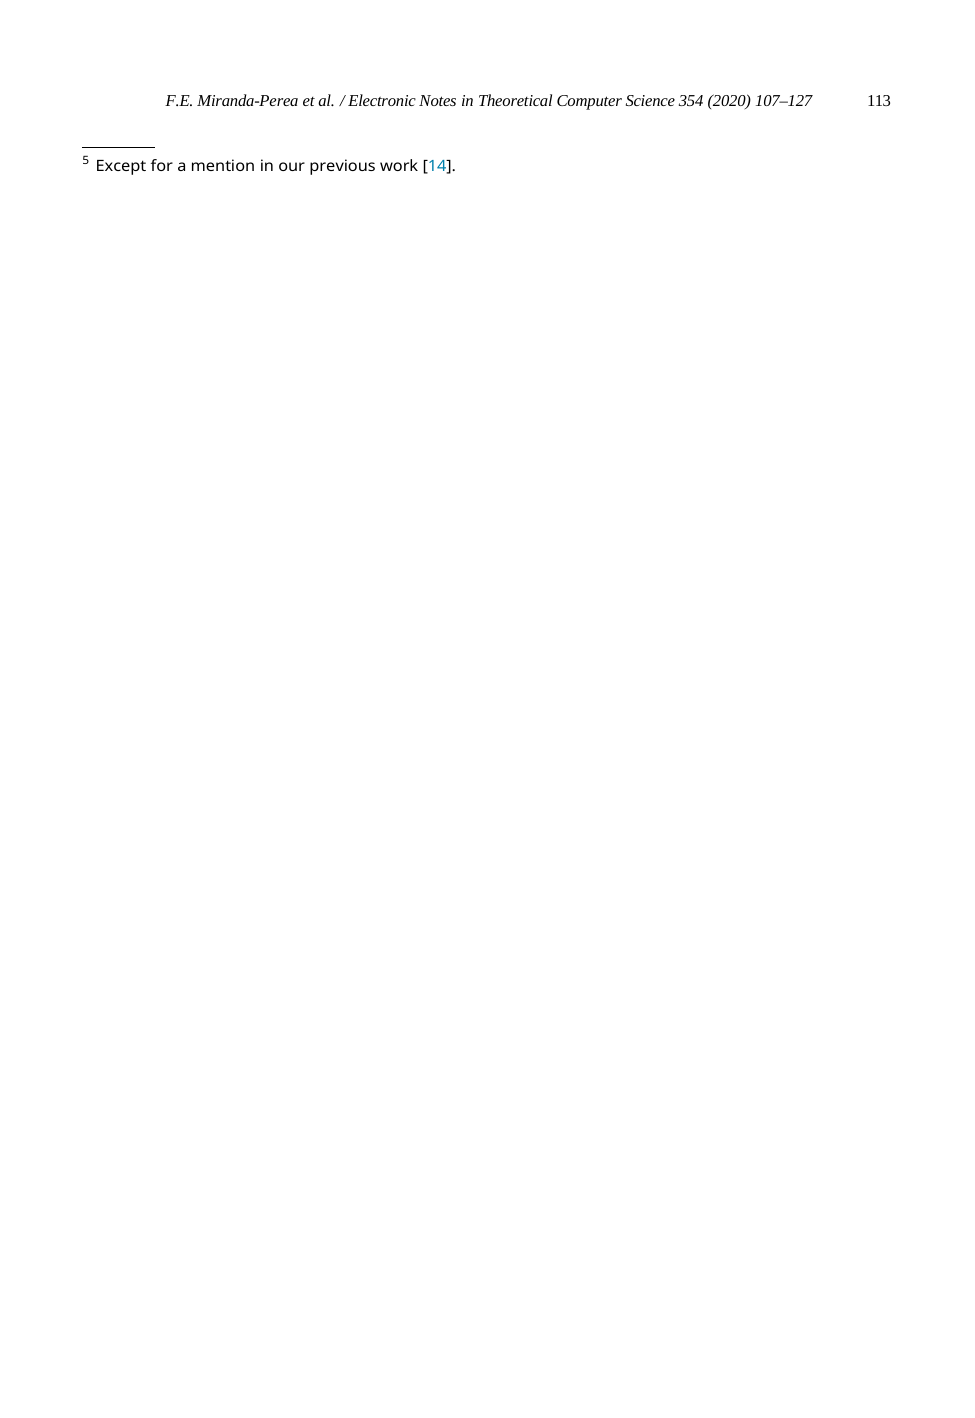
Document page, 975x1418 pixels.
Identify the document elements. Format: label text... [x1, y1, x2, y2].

picture [429, 161, 433, 171]
text 5 Except for a mention in our previous work [14]. [82, 138, 914, 176]
